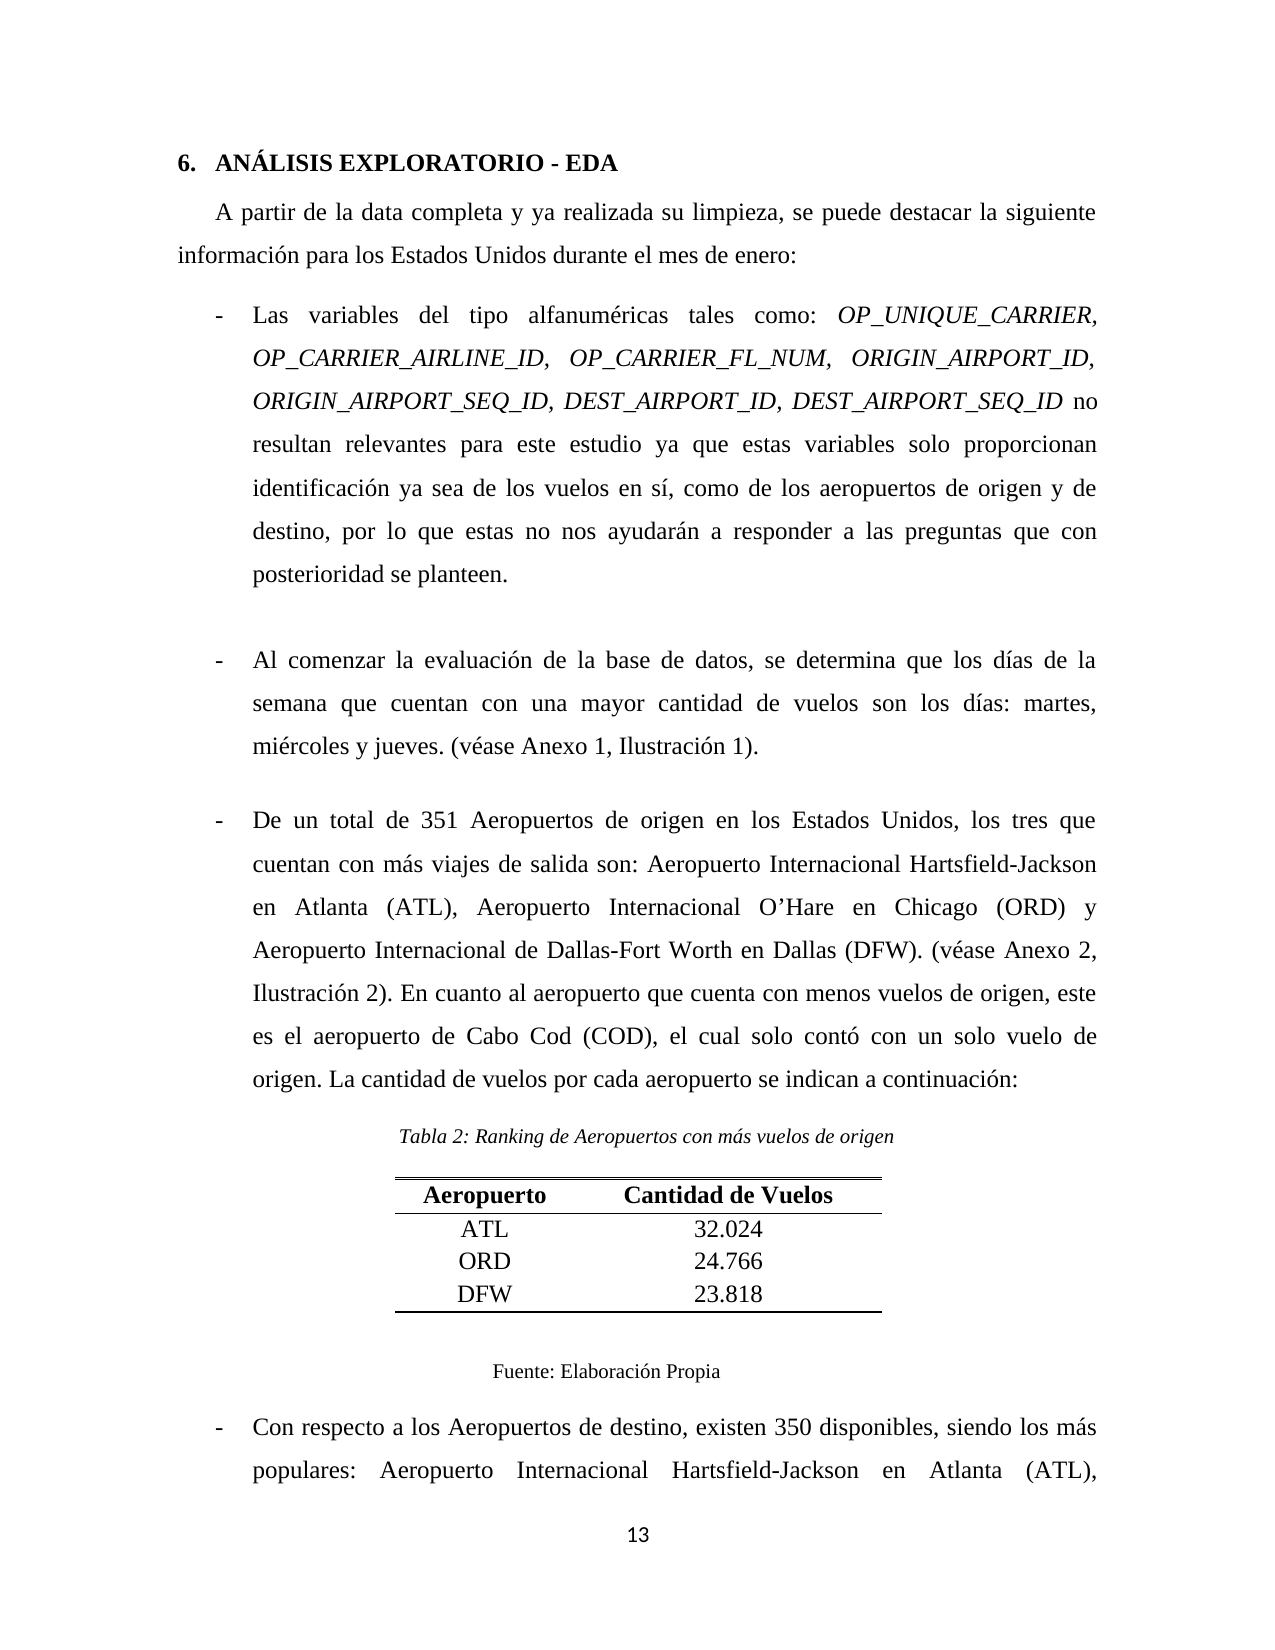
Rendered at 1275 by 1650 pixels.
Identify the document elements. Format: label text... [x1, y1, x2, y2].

text Tabla 2: Ranking de Aeropuertos con más vuelos de origen [325, 1124, 1098, 1148]
table_cell 32.024 [574, 1214, 882, 1246]
list Las variables del tipo alfanuméricas tales como: OP_UNIQUE_CARRIER, OP_CARRIER_AIRLINE_ID, OP_CARRIER_FL_NUM, ORIGIN_AIRPORT_ID, ORIGIN_AIRPORT_SEQ_ID, DEST_AIRPORT_ID, DEST_AIRPORT_SEQ_ID no resultan relevantes para este estudio ya que estas variables solo proporcionan identificación ya sea de los vuelos en sí, como de los aeropuertos de origen y de destino, por lo que estas no nos ayudarán a responder a las preguntas que con posterioridad se planteen. [215, 300, 1098, 588]
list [215, 1412, 1098, 1484]
text A partir de la data completa y ya realizada su limpieza, se puede destacar la siguiente información para los Estados Unidos durante el mes de enero: [177, 197, 1098, 269]
list Al comenzar la evaluación de la base de datos, se determina que los días de la semana que cuentan con una mayor cantidad de vuelos son los días: martes, miércoles y jueves. (véase Anexo 1, Ilustración 1). [215, 645, 1098, 760]
table_cell 24.766 [574, 1246, 882, 1279]
table_header Aeropuerto [395, 1180, 574, 1213]
table_cell DFW [395, 1279, 574, 1311]
table_cell 23.818 [574, 1279, 882, 1311]
table_cell ATL [395, 1214, 574, 1246]
table_cell ORD [395, 1246, 574, 1279]
table_header Cantidad de Vuelos [574, 1180, 882, 1213]
list ANÁLISIS EXPLORATORIO - EDA [177, 148, 1098, 176]
list De un total de 351 Aeropuertos de origen en los Estados Unidos, los tres que cuentan con más viajes de salida son: Aeropuerto Internacional Hartsfield-Jackson en Atlanta (ATL), Aeropuerto Internacional O’Hare en Chicago (ORD) y Aeropuerto Internacional de Dallas-Fort Worth en Dallas (DFW). (véase Anexo 2, Ilustración 2). En cuanto al aeropuerto que cuenta con menos vuelos de origen, este es el aeropuerto de Cabo Cod (COD), el cual solo contó con un solo vuelo de origen. La cantidad de vuelos por cada aeropuerto se indican a continuación: [215, 806, 1098, 1093]
